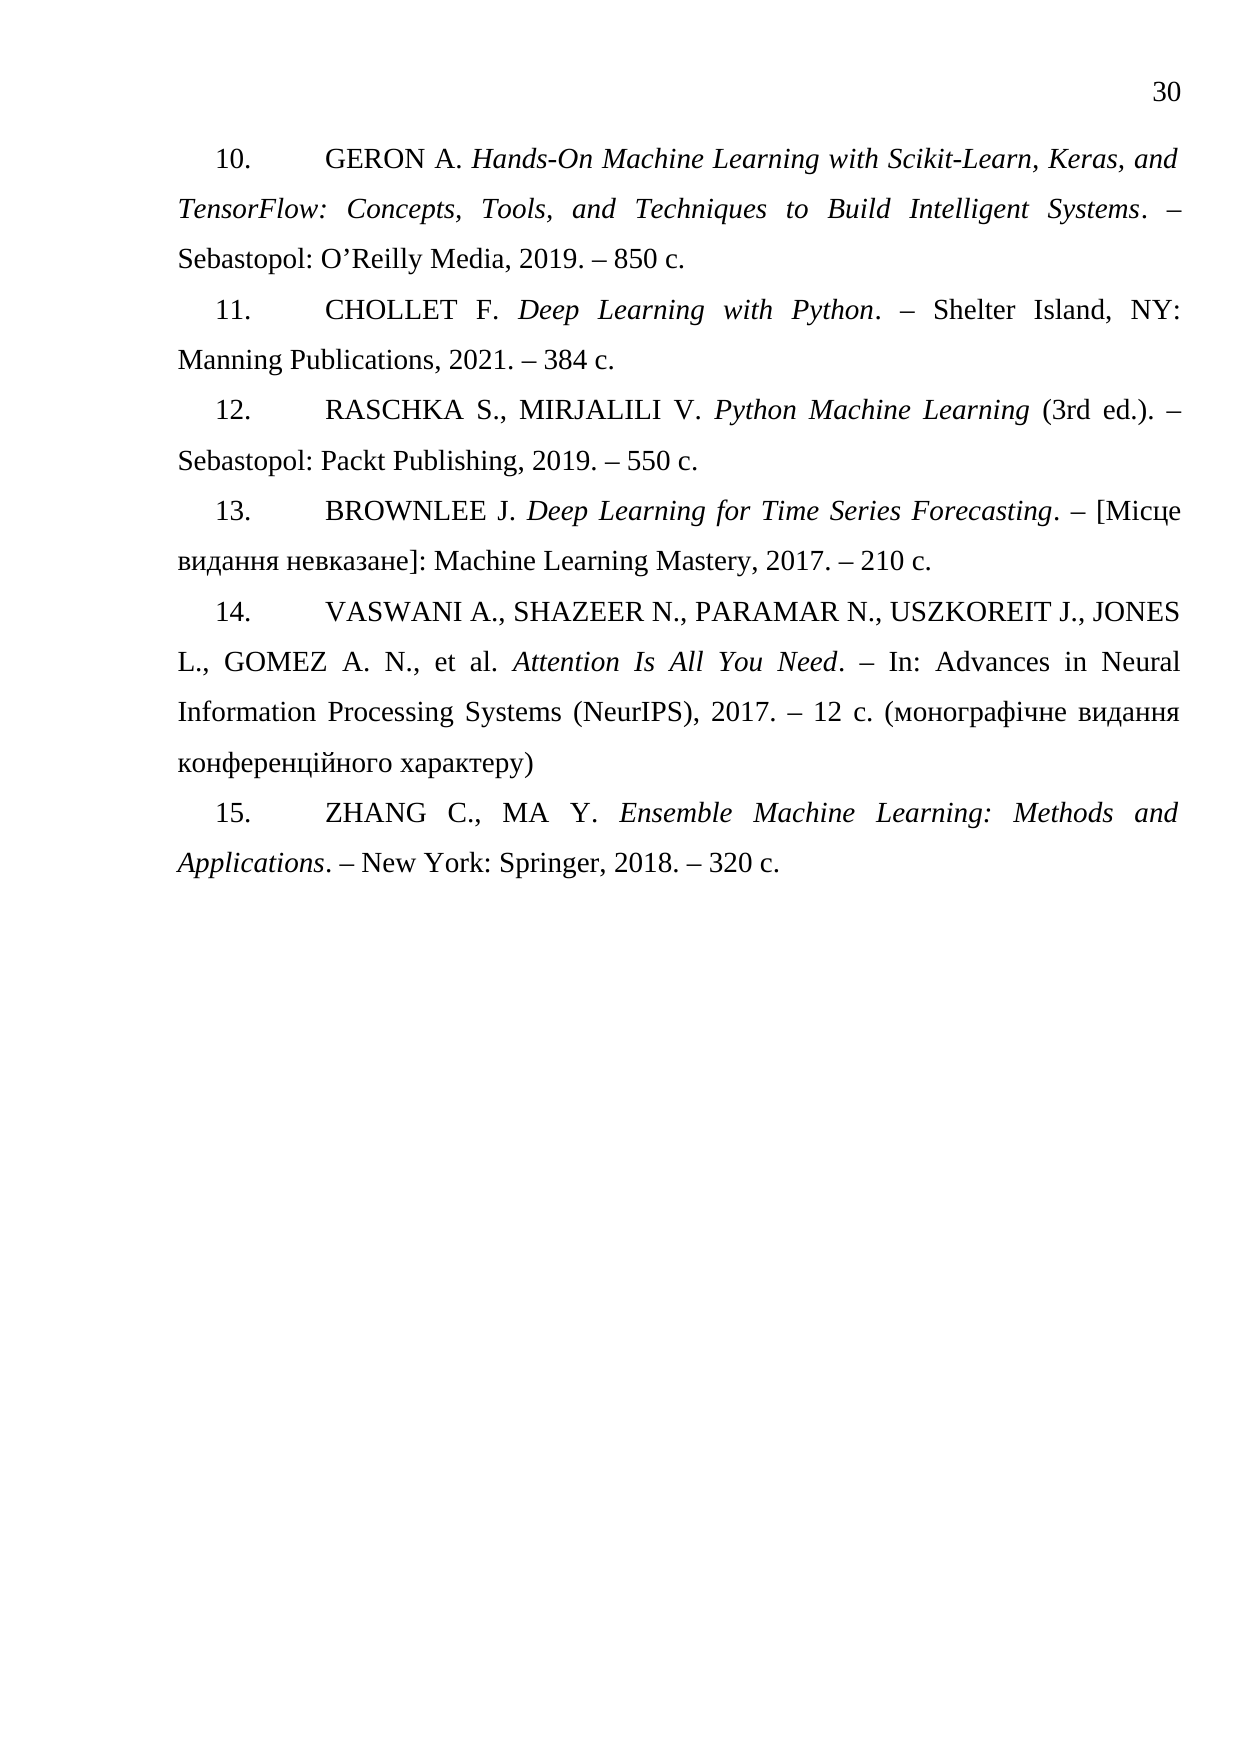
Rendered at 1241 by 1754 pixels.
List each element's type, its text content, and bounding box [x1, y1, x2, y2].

list ZHANG C., MA Y. Ensemble Machine Learning: Methods and Applications. – New York: Springer, 2018. – 320 с. [177, 795, 1181, 879]
list GERON A. Hands-On Machine Learning with Scikit-Learn, Keras, and TensorFlow: Concepts, Tools, and Techniques to Build Intelligent Systems. – Sebastopol: O’Reilly Media, 2019. – 850 с. [177, 141, 1181, 275]
list CHOLLET F. Deep Learning with Python. – Shelter Island, NY: Manning Publications, 2021. – 384 с. [177, 292, 1181, 376]
list RASCHKA S., MIRJALILI V. Python Machine Learning (3rd ed.). – Sebastopol: Packt Publishing, 2019. – 550 с. [177, 392, 1181, 476]
list VASWANI A., SHAZEER N., PARAMAR N., USZKOREIT J., JONES L., GOMEZ A. N., et al. Attention Is All You Need. – In: Advances in Neural Information Processing Systems (NeurIPS), 2017. – 12 с. (монографічне видання конференційного характеру) [177, 594, 1181, 778]
list BROWNLEE J. Deep Learning for Time Series Forecasting. – [Місце видання невказане]: Machine Learning Mastery, 2017. – 210 с. [177, 493, 1181, 577]
